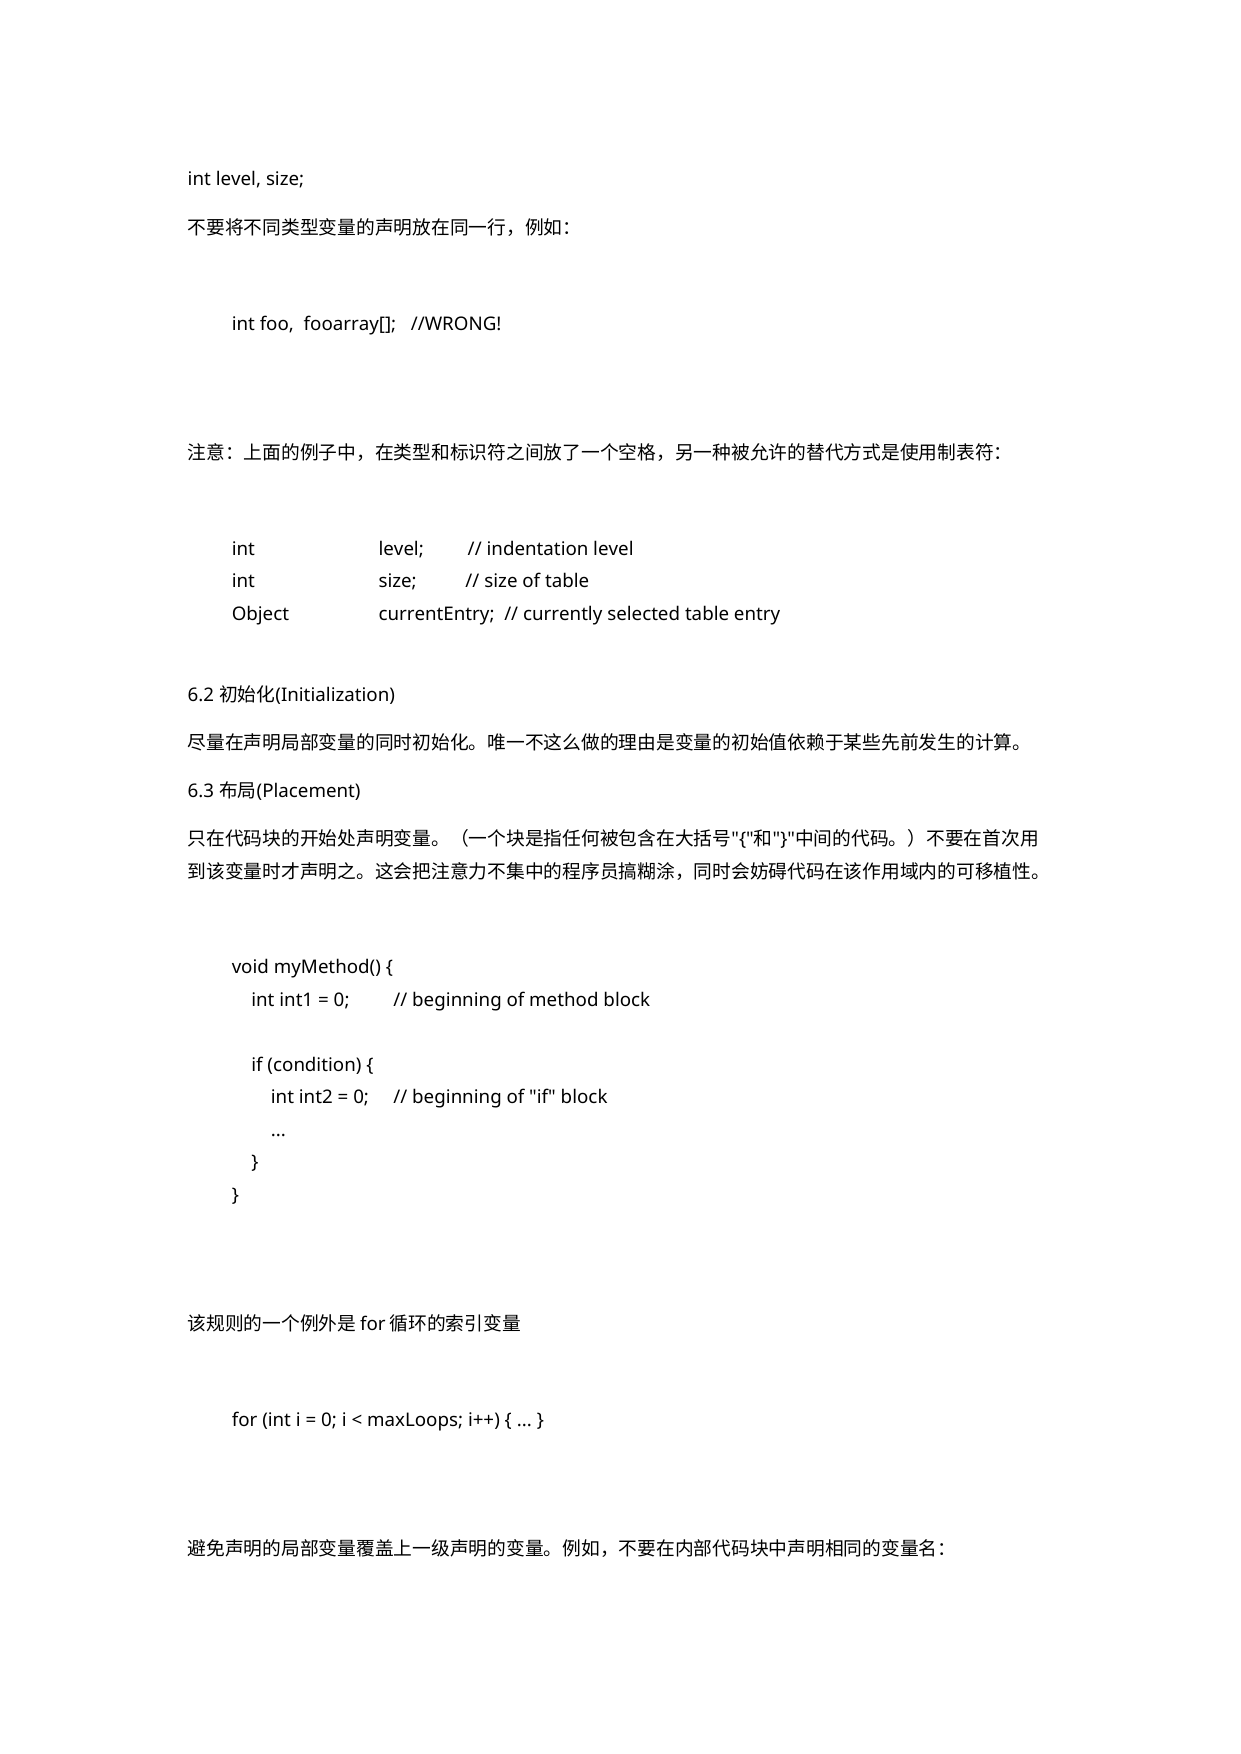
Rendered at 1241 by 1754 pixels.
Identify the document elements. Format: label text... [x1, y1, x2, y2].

text } [222, 1178, 1053, 1210]
text ... [222, 1113, 1053, 1145]
text for (int i = 0; i < maxLoops; i++) { ... } [222, 1403, 1053, 1435]
text 避免声明的局部变量覆盖上一级声明的变量。例如，不要在内部代码块中声明相同的变量名： [187, 1531, 1053, 1564]
text 该规则的一个例外是for循环的索引变量 [187, 1306, 1053, 1339]
text int int1 = 0; // beginning of method block [222, 983, 1053, 1015]
text 6.2 初始化(Initialization) [187, 677, 1053, 709]
text if (condition) { [222, 1048, 1053, 1080]
text int int2 = 0; // beginning of "if" block [222, 1080, 1053, 1113]
text } [222, 1145, 1053, 1178]
text 不要将不同类型变量的声明放在同一行，例如： [187, 210, 1053, 243]
text int foo, fooarray[]; //WRONG! [222, 306, 1053, 339]
text 只在代码块的开始处声明变量。（一个块是指任何被包含在大括号"{"和"}"中间的代码。）不要在首次用到该变量时才声明之。这会把注意力不集中的程序员搞糊涂，同时会妨碍代码在该作用域内的可移植性。 [187, 821, 1053, 886]
text int size; // size of table [222, 564, 1053, 596]
text int level, size; [187, 162, 1053, 194]
text void myMethod() { [222, 950, 1053, 983]
text int level; // indentation level [222, 531, 1053, 564]
text 尽量在声明局部变量的同时初始化。唯一不这么做的理由是变量的初始值依赖于某些先前发生的计算。 [187, 725, 1053, 758]
text 6.3 布局(Placement) [187, 773, 1053, 806]
text 注意：上面的例子中，在类型和标识符之间放了一个空格，另一种被允许的替代方式是使用制表符： [187, 435, 1053, 468]
text Object currentEntry; // currently selected table entry [222, 596, 1053, 629]
